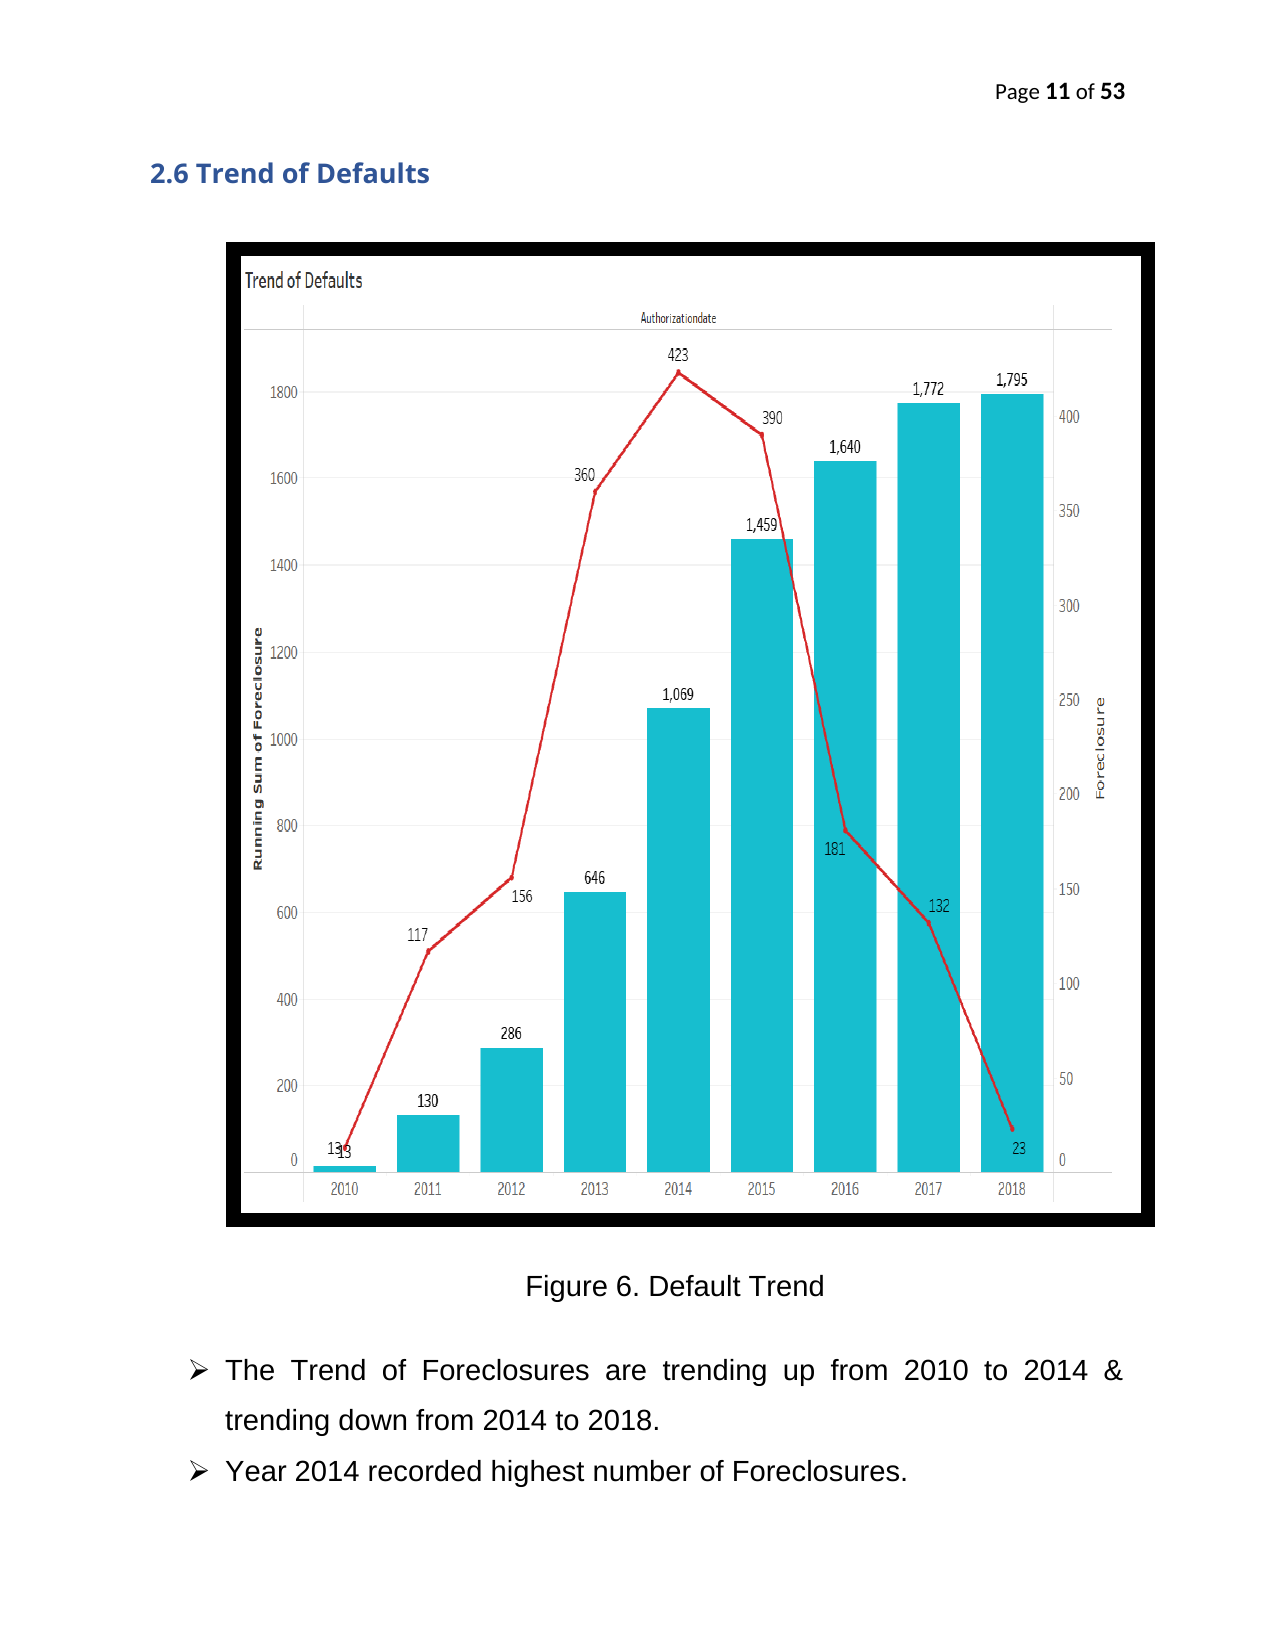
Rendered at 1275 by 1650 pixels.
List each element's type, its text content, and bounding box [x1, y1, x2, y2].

list The Trend of Foreclosures are trending up from 2010 to 2014 & trending down from 2014 to 2018. [187, 1353, 1125, 1437]
list Year 2014 recorded highest number of Foreclosures. [187, 1454, 1125, 1487]
subtitle 2.6 Trend of Defaults [150, 154, 1125, 191]
list Figure 6. Default Trend [225, 1269, 1125, 1302]
picture [241, 256, 1141, 1213]
